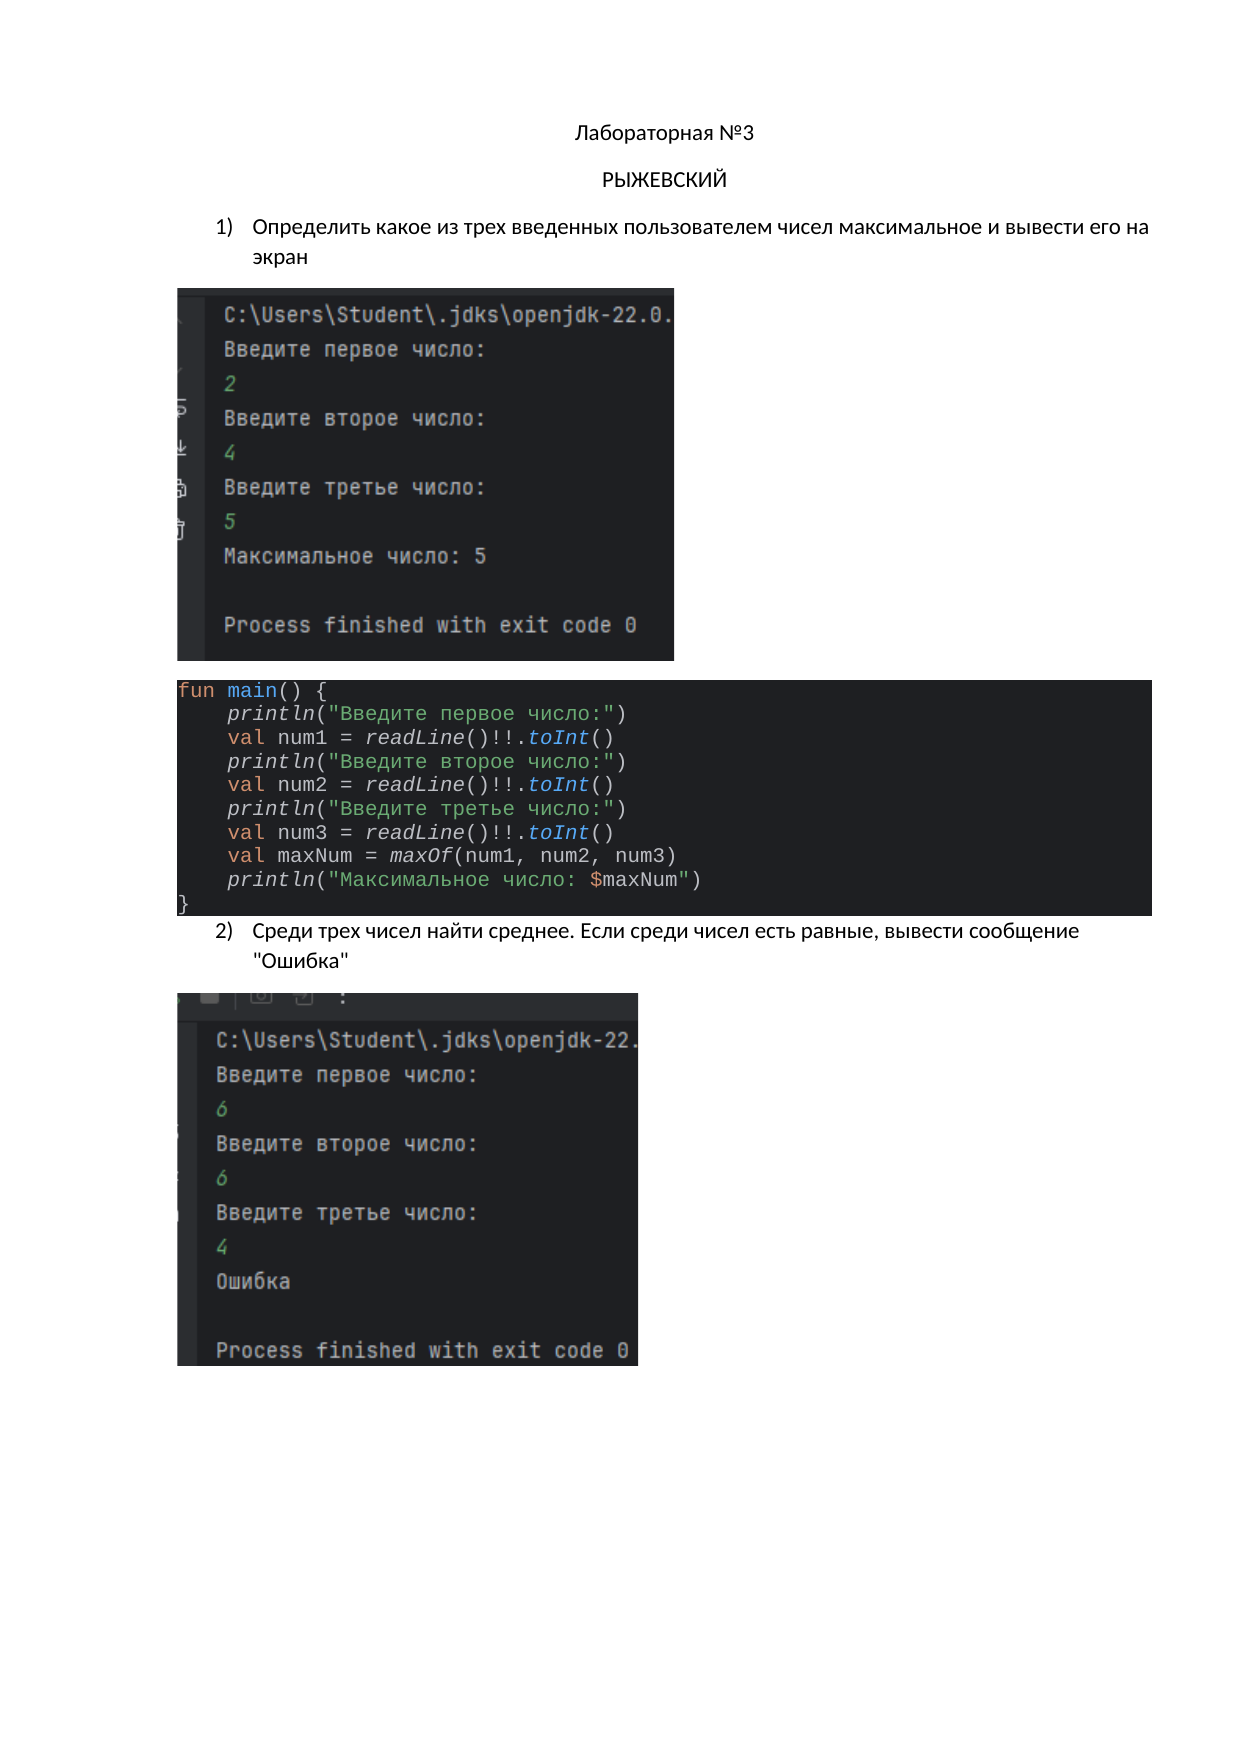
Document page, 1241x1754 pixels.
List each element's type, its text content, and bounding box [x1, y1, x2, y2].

picture [177, 288, 675, 661]
list Определить какое из трех введенных пользователем чисел максимальное и вывести его на экран [215, 212, 1152, 270]
text РЫЖЕВСКИЙ [177, 165, 1152, 193]
list Среди трех чисел найти среднее. Если среди чисел есть равные, вывести сообщение "Ошибка" [215, 916, 1152, 974]
text Лабораторная №3 [177, 118, 1152, 146]
picture [177, 993, 639, 1366]
text fun main() { println("Введите первое число:") val num1 = readLine()!!.toInt() println("Введите второе число:") val num2 = readLine()!!.toInt() println("Введите третье число:") val num3 = readLine()!!.toInt() val maxNum = maxOf(num1, num2, num3) println("Максимальное число: $maxNum") } [177, 680, 1152, 916]
